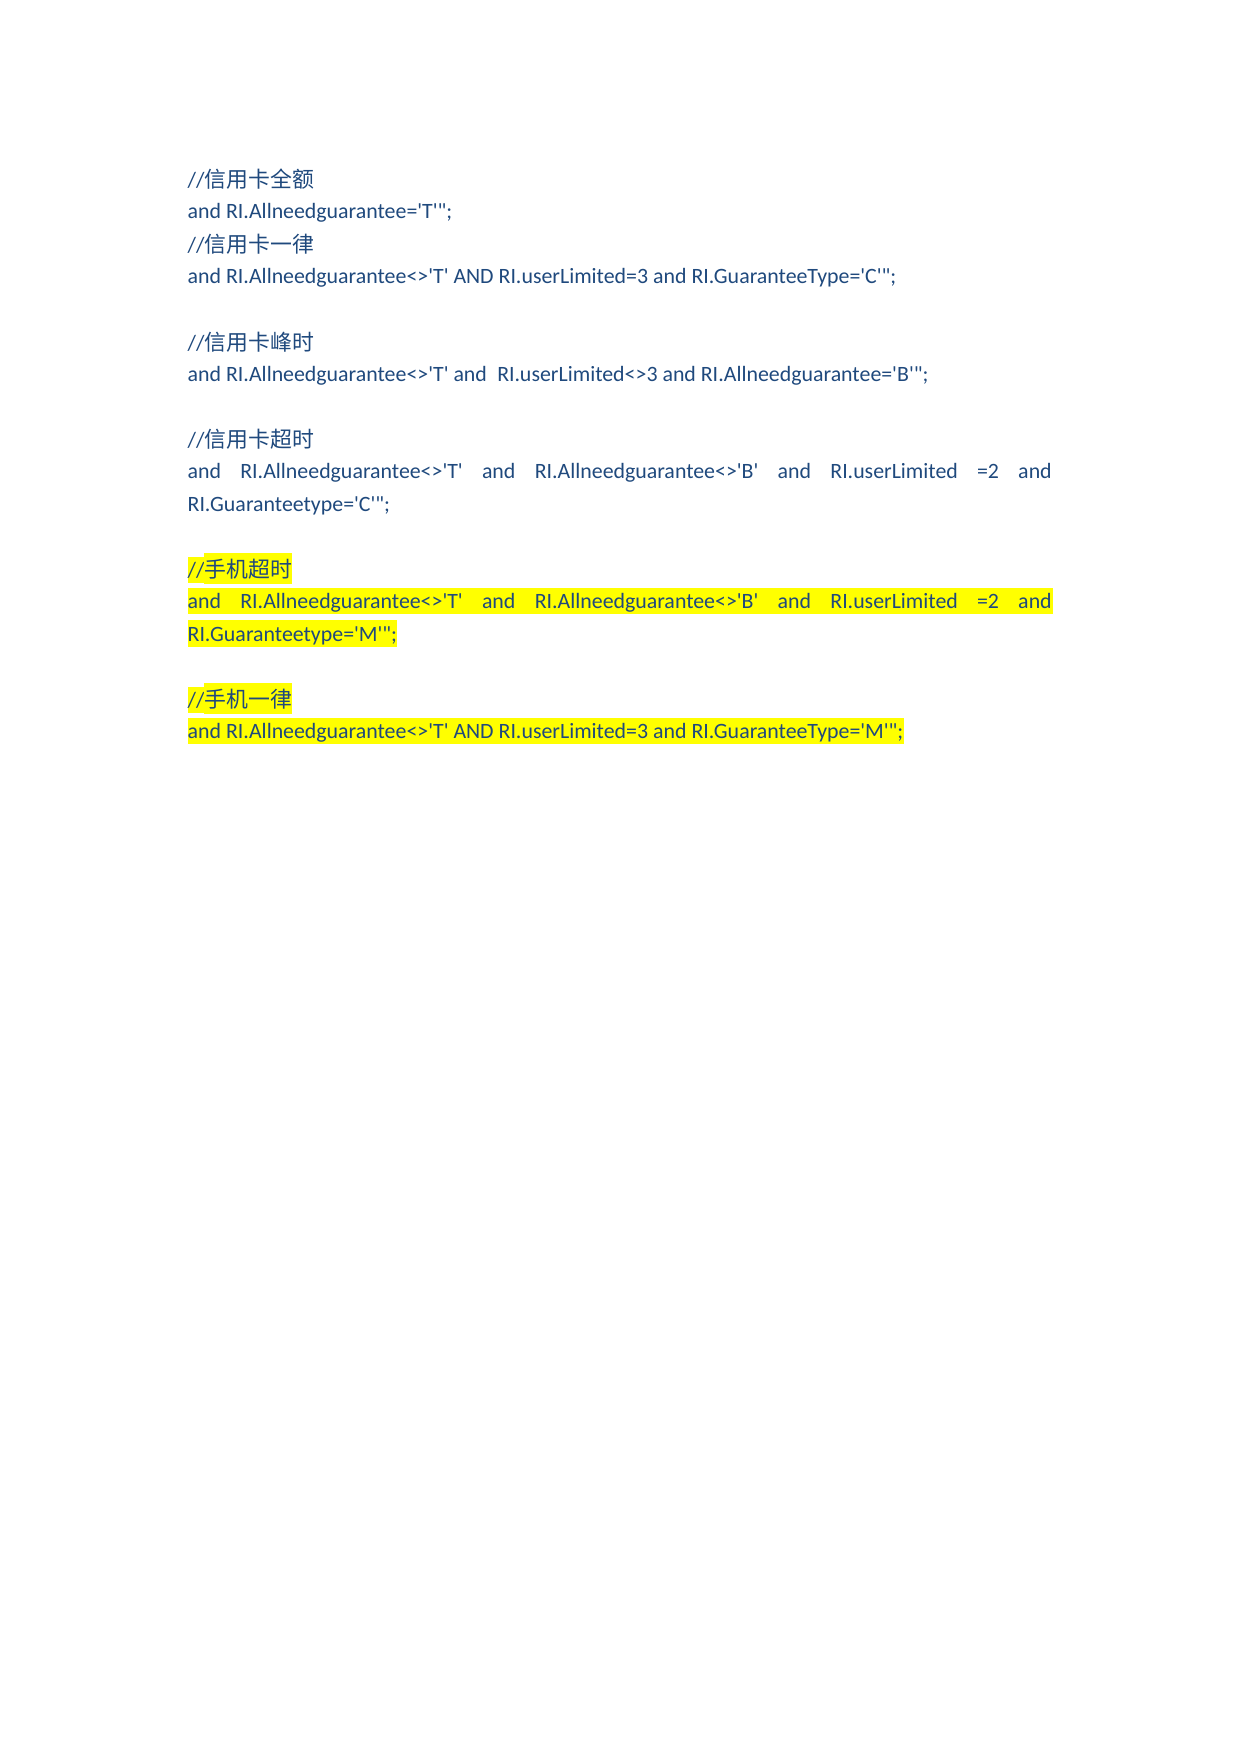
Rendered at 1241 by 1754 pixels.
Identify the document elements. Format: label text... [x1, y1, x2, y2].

text and RI.Allneedguarantee<>'T' and RI.Allneedguarantee<>'B' and RI.userLimited =2 and RI.Guaranteetype='C'"; [187, 454, 1053, 519]
text and RI.Allneedguarantee<>'T' and RI.userLimited<>3 and RI.Allneedguarantee='B'"; [187, 357, 1053, 389]
text //信用卡全额 [187, 162, 1053, 194]
text //信用卡峰时 [187, 324, 1053, 357]
text //手机一律 [187, 682, 1053, 714]
text //信用卡超时 [187, 422, 1053, 454]
text and RI.Allneedguarantee<>'T' and RI.Allneedguarantee<>'B' and RI.userLimited =2 and RI.Guaranteetype='M'"; [187, 584, 1053, 649]
text //手机超时 [187, 552, 1053, 584]
text //信用卡一律 [187, 227, 1053, 259]
text and RI.Allneedguarantee<>'T' AND RI.userLimited=3 and RI.GuaranteeType='M'"; [187, 714, 1053, 747]
text and RI.Allneedguarantee='T'"; [187, 194, 1053, 227]
text and RI.Allneedguarantee<>'T' AND RI.userLimited=3 and RI.GuaranteeType='C'"; [187, 259, 1053, 292]
